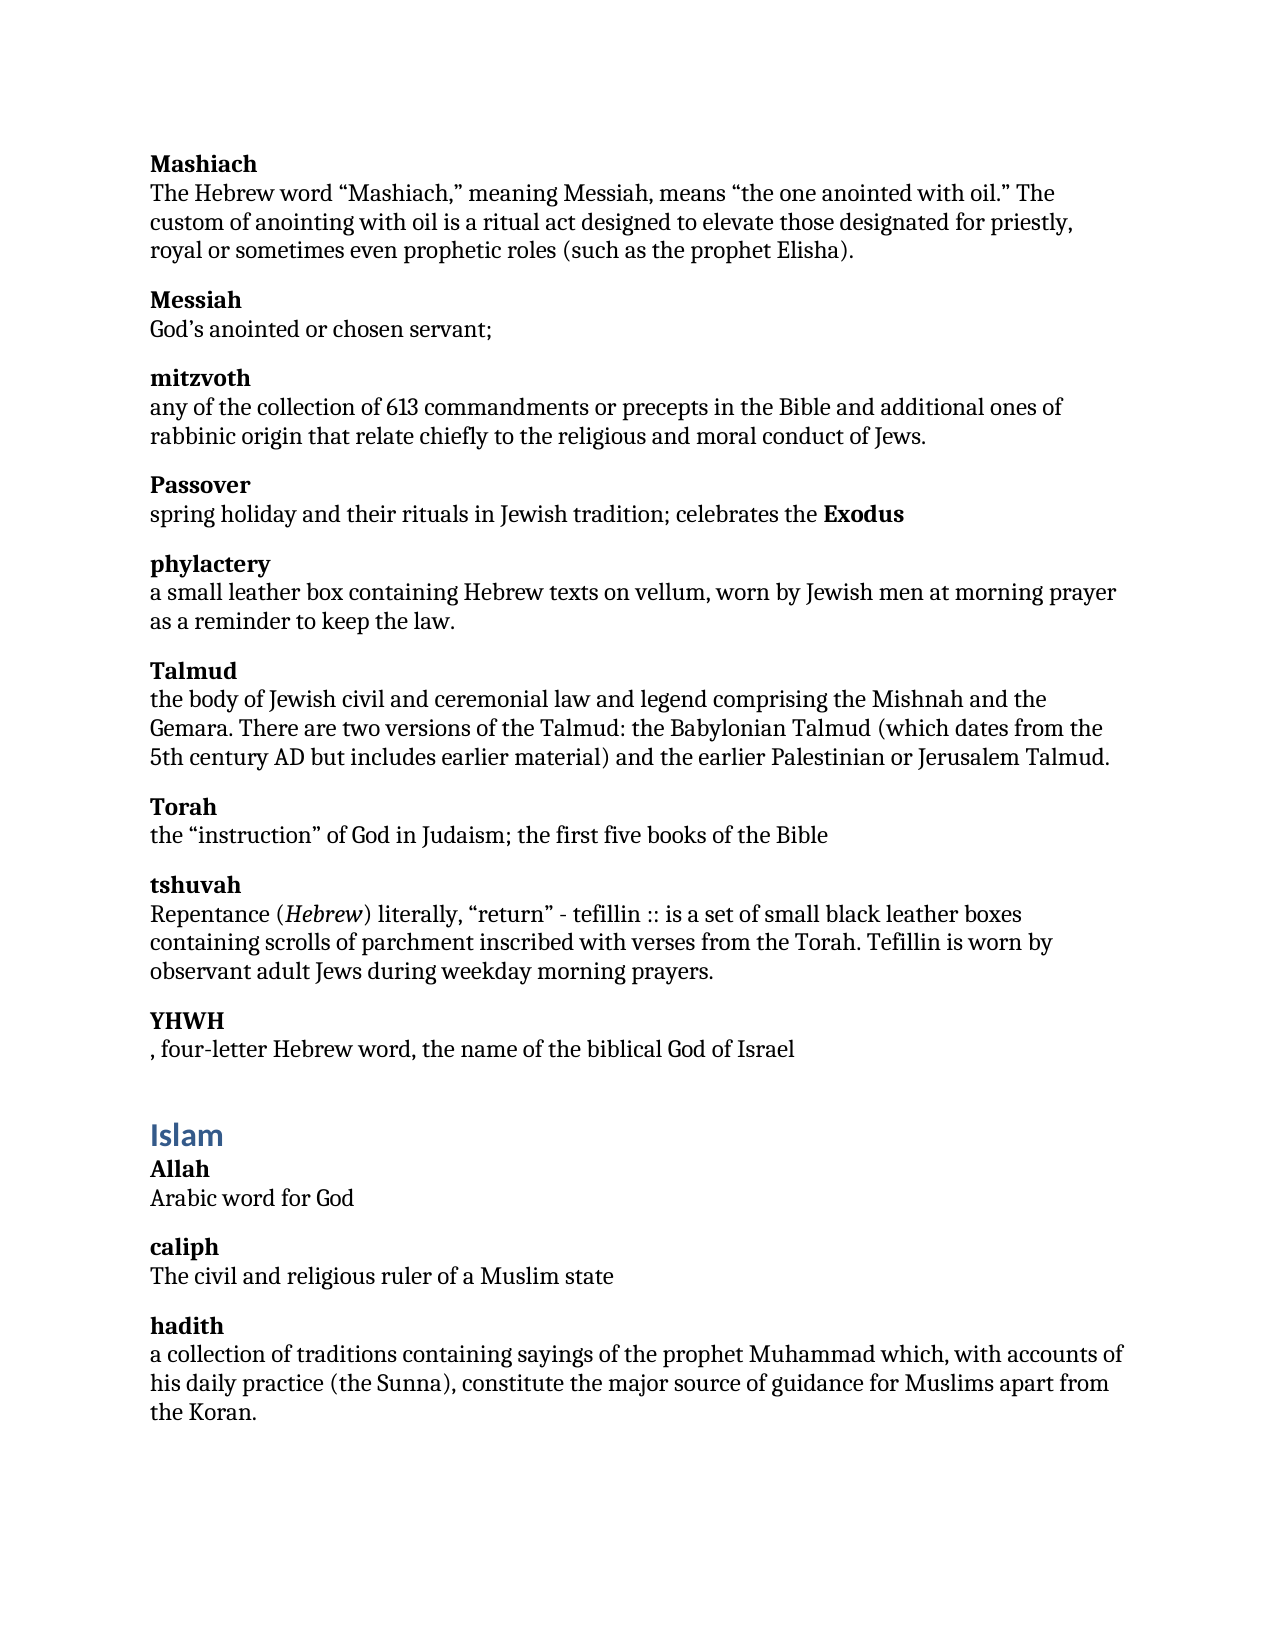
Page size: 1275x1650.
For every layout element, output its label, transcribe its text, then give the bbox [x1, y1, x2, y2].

text a collection of traditions containing sayings of the prophet Muhammad which, with accounts of his daily practice (the Sunna), constitute the major source of guidance for Muslims apart from the Koran. [150, 1340, 1125, 1427]
text phylactery [150, 549, 1125, 578]
text Messiah [150, 286, 1125, 314]
text Mashiach [150, 150, 1125, 179]
text a small leather box containing Hebrew texts on vellum, worn by Jewish men at morning prayer as a reminder to keep the law. [150, 578, 1125, 636]
text tshuvah [150, 871, 1125, 899]
text Allah [150, 1155, 1125, 1184]
text the “instruction” of God in Judaism; the first five books of the Bible [150, 821, 1125, 850]
text The Hebrew word “Mashiach,” meaning Messiah, means “the one anointed with oil.” The custom of anointing with oil is a ritual act designed to elevate those designated for priestly, royal or sometimes even prophetic roles (such as the prophet Elisha). [150, 179, 1125, 265]
text , four-letter Hebrew word, the name of the biblical God of Israel [150, 1035, 1125, 1064]
subtitle Islam [150, 1114, 1125, 1155]
text the body of Jewish civil and ceremonial law and legend comprising the Mishnah and the Gemara. There are two versions of the Talmud: the Babylonian Talmud (which dates from the 5th century AD but includes earlier material) and the earlier Palestinian or Jerusalem Talmud. [150, 685, 1125, 772]
text caliph [150, 1233, 1125, 1262]
text hadith [150, 1312, 1125, 1340]
text Repentance (Hebrew) literally, “return” - tefillin :: is a set of small black leather boxes containing scrolls of parchment inscribed with verses from the Torah. Tefillin is worn by observant adult Jews during weekday morning prayers. [150, 899, 1125, 986]
text Arabic word for God [150, 1184, 1125, 1212]
text mitzvoth [150, 364, 1125, 393]
text any of the collection of 613 commandments or precepts in the Bible and additional ones of rabbinic origin that relate chiefly to the religious and moral conduct of Jews. [150, 393, 1125, 450]
text The civil and religious ruler of a Muslim state [150, 1262, 1125, 1291]
text spring holiday and their rituals in Jewish tradition; celebrates the Exodus [150, 500, 1125, 529]
text YHWH [150, 1007, 1125, 1035]
text Passover [150, 471, 1125, 500]
text God’s anointed or chosen servant; [150, 314, 1125, 343]
text Talmud [150, 657, 1125, 685]
text Torah [150, 792, 1125, 821]
